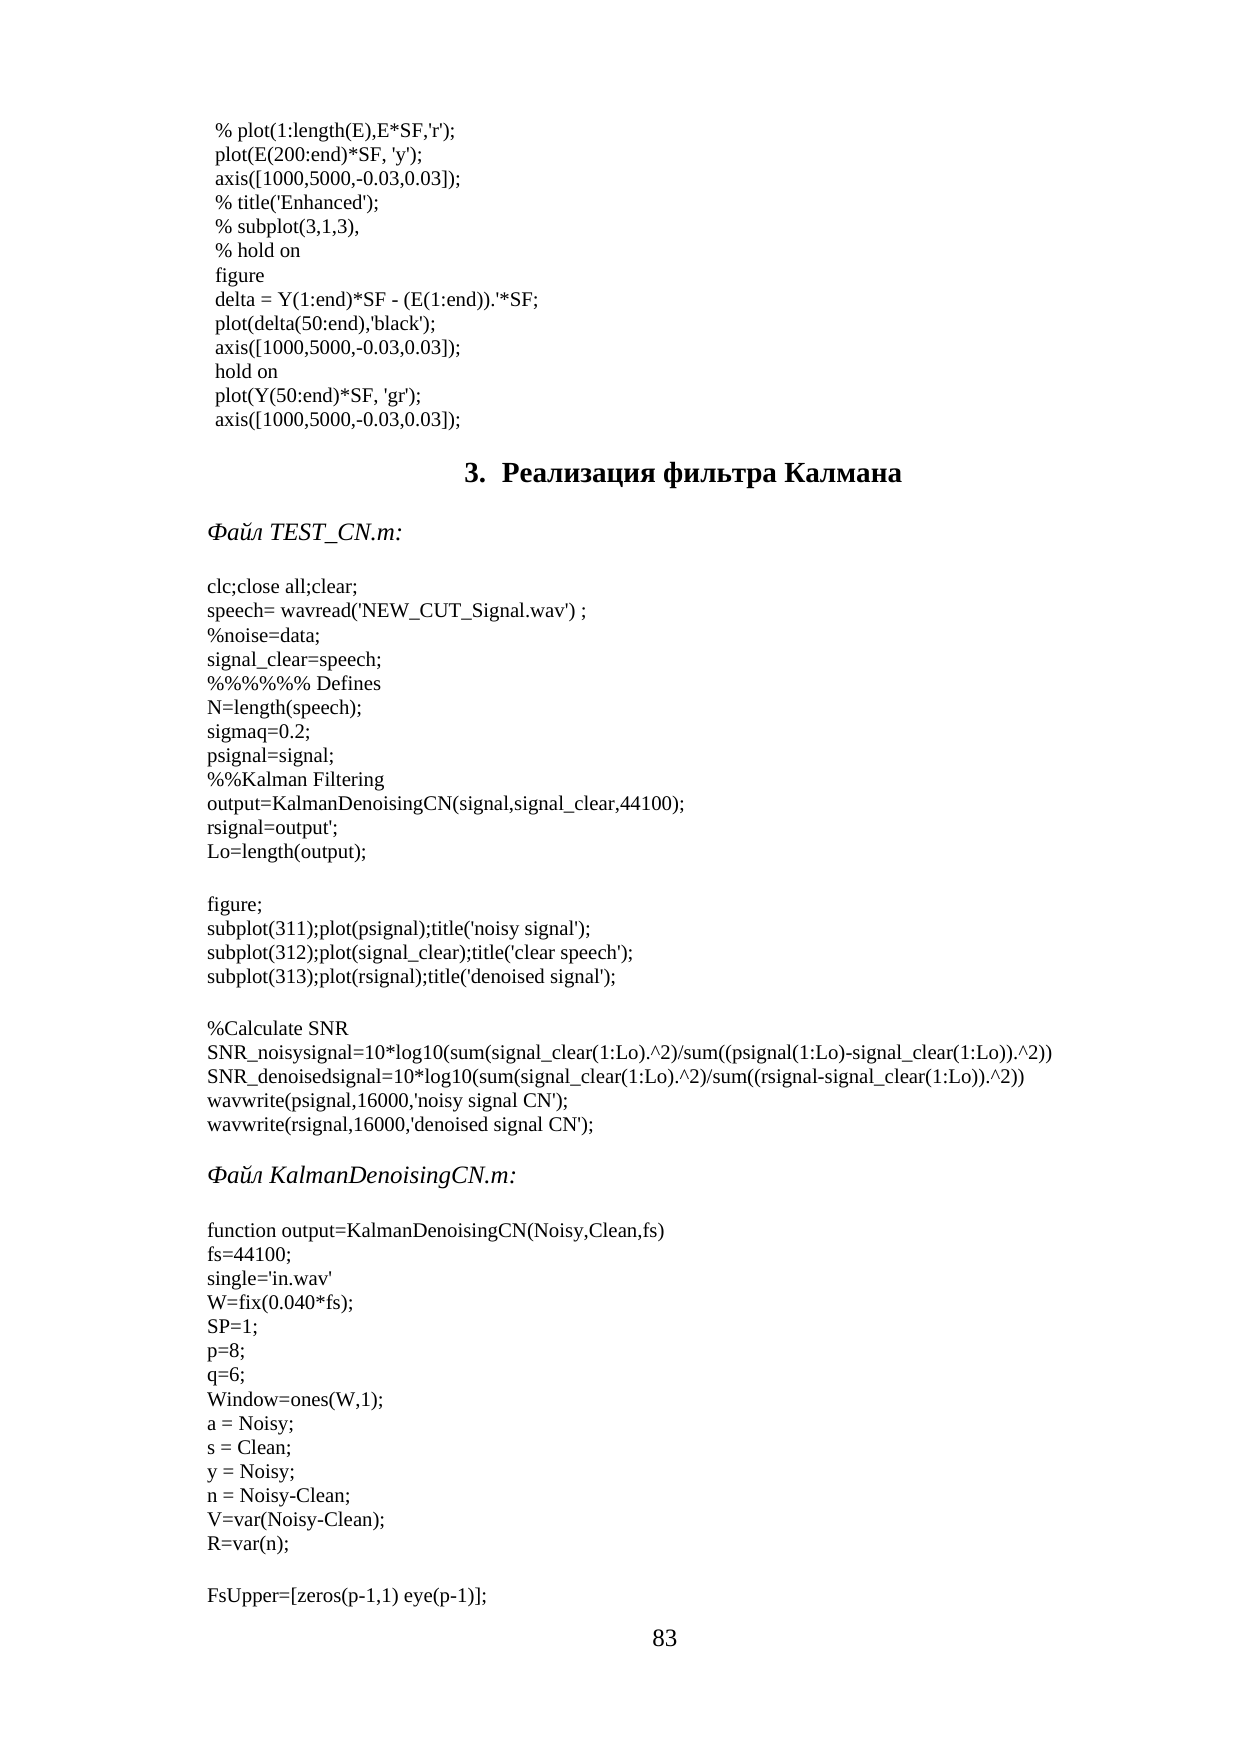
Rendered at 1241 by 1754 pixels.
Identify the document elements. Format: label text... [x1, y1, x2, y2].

list Файл KalmanDenoisingCN.m: [207, 1161, 1152, 1189]
text R=var(n); [207, 1531, 1152, 1555]
text SNR_denoisedsignal=10*log10(sum(signal_clear(1:Lo).^2)/sum((rsignal-signal_clear(1:Lo)).^2)) [207, 1064, 1152, 1088]
text % plot(1:length(E),E*SF,'r'); [215, 118, 1152, 142]
text Lo=length(output); [207, 839, 1152, 863]
text SNR_noisysignal=10*log10(sum(signal_clear(1:Lo).^2)/sum((psignal(1:Lo)-signal_clear(1:Lo)).^2)) [207, 1040, 1152, 1064]
list Реализация фильтра Калмана [215, 455, 1152, 488]
text %%%%%% Defines [207, 671, 1152, 695]
text delta = Y(1:end)*SF - (E(1:end)).'*SF; [215, 287, 1152, 311]
text SP=1; [207, 1314, 1152, 1338]
text output=KalmanDenoisingCN(signal,signal_clear,44100); [207, 791, 1152, 815]
text Window=ones(W,1); [207, 1386, 1152, 1411]
text q=6; [207, 1362, 1152, 1386]
text N=length(speech); [207, 695, 1152, 719]
text % title('Enhanced'); [215, 190, 1152, 214]
text speech= wavread('NEW_CUT_Signal.wav') ; [207, 598, 1152, 622]
text n = Noisy-Clean; [207, 1483, 1152, 1507]
text signal_clear=speech; [207, 647, 1152, 671]
text % subplot(3,1,3), [215, 214, 1152, 238]
text subplot(311);plot(psignal);title('noisy signal'); [207, 916, 1152, 940]
text clc;close all;clear; [207, 574, 1152, 598]
text % hold on [215, 238, 1152, 262]
text s = Clean; [207, 1434, 1152, 1459]
text function output=KalmanDenoisingCN(Noisy,Clean,fs) [207, 1218, 1152, 1242]
text single='in.wav' [207, 1266, 1152, 1290]
text sigmaq=0.2; [207, 719, 1152, 743]
list Файл TEST_CN.m: [207, 517, 1152, 546]
text subplot(313);plot(rsignal);title('denoised signal'); [207, 964, 1152, 988]
text wavwrite(psignal,16000,'noisy signal CN'); [207, 1088, 1152, 1112]
text axis([1000,5000,-0.03,0.03]); [215, 407, 1152, 431]
text plot(delta(50:end),'black'); [215, 311, 1152, 335]
text %noise=data; [207, 622, 1152, 647]
text figure [215, 262, 1152, 287]
text V=var(Noisy-Clean); [207, 1507, 1152, 1531]
text %%Kalman Filtering [207, 767, 1152, 791]
text subplot(312);plot(signal_clear);title('clear speech'); [207, 940, 1152, 964]
text hold on [215, 359, 1152, 383]
text fs=44100; [207, 1242, 1152, 1266]
text FsUpper=[zeros(p-1,1) eye(p-1)]; [207, 1583, 1152, 1607]
text y = Noisy; [207, 1459, 1152, 1483]
text psignal=signal; [207, 743, 1152, 767]
text plot(E(200:end)*SF, 'y'); [215, 142, 1152, 166]
text W=fix(0.040*fs); [207, 1290, 1152, 1314]
text p=8; [207, 1338, 1152, 1362]
text %Calculate SNR [207, 1016, 1152, 1040]
text a = Noisy; [207, 1411, 1152, 1434]
text axis([1000,5000,-0.03,0.03]); [215, 335, 1152, 359]
text plot(Y(50:end)*SF, 'gr'); [215, 383, 1152, 407]
text wavwrite(rsignal,16000,'denoised signal CN'); [207, 1112, 1152, 1136]
text axis([1000,5000,-0.03,0.03]); [215, 166, 1152, 190]
text rsignal=output'; [207, 815, 1152, 839]
text figure; [207, 892, 1152, 916]
